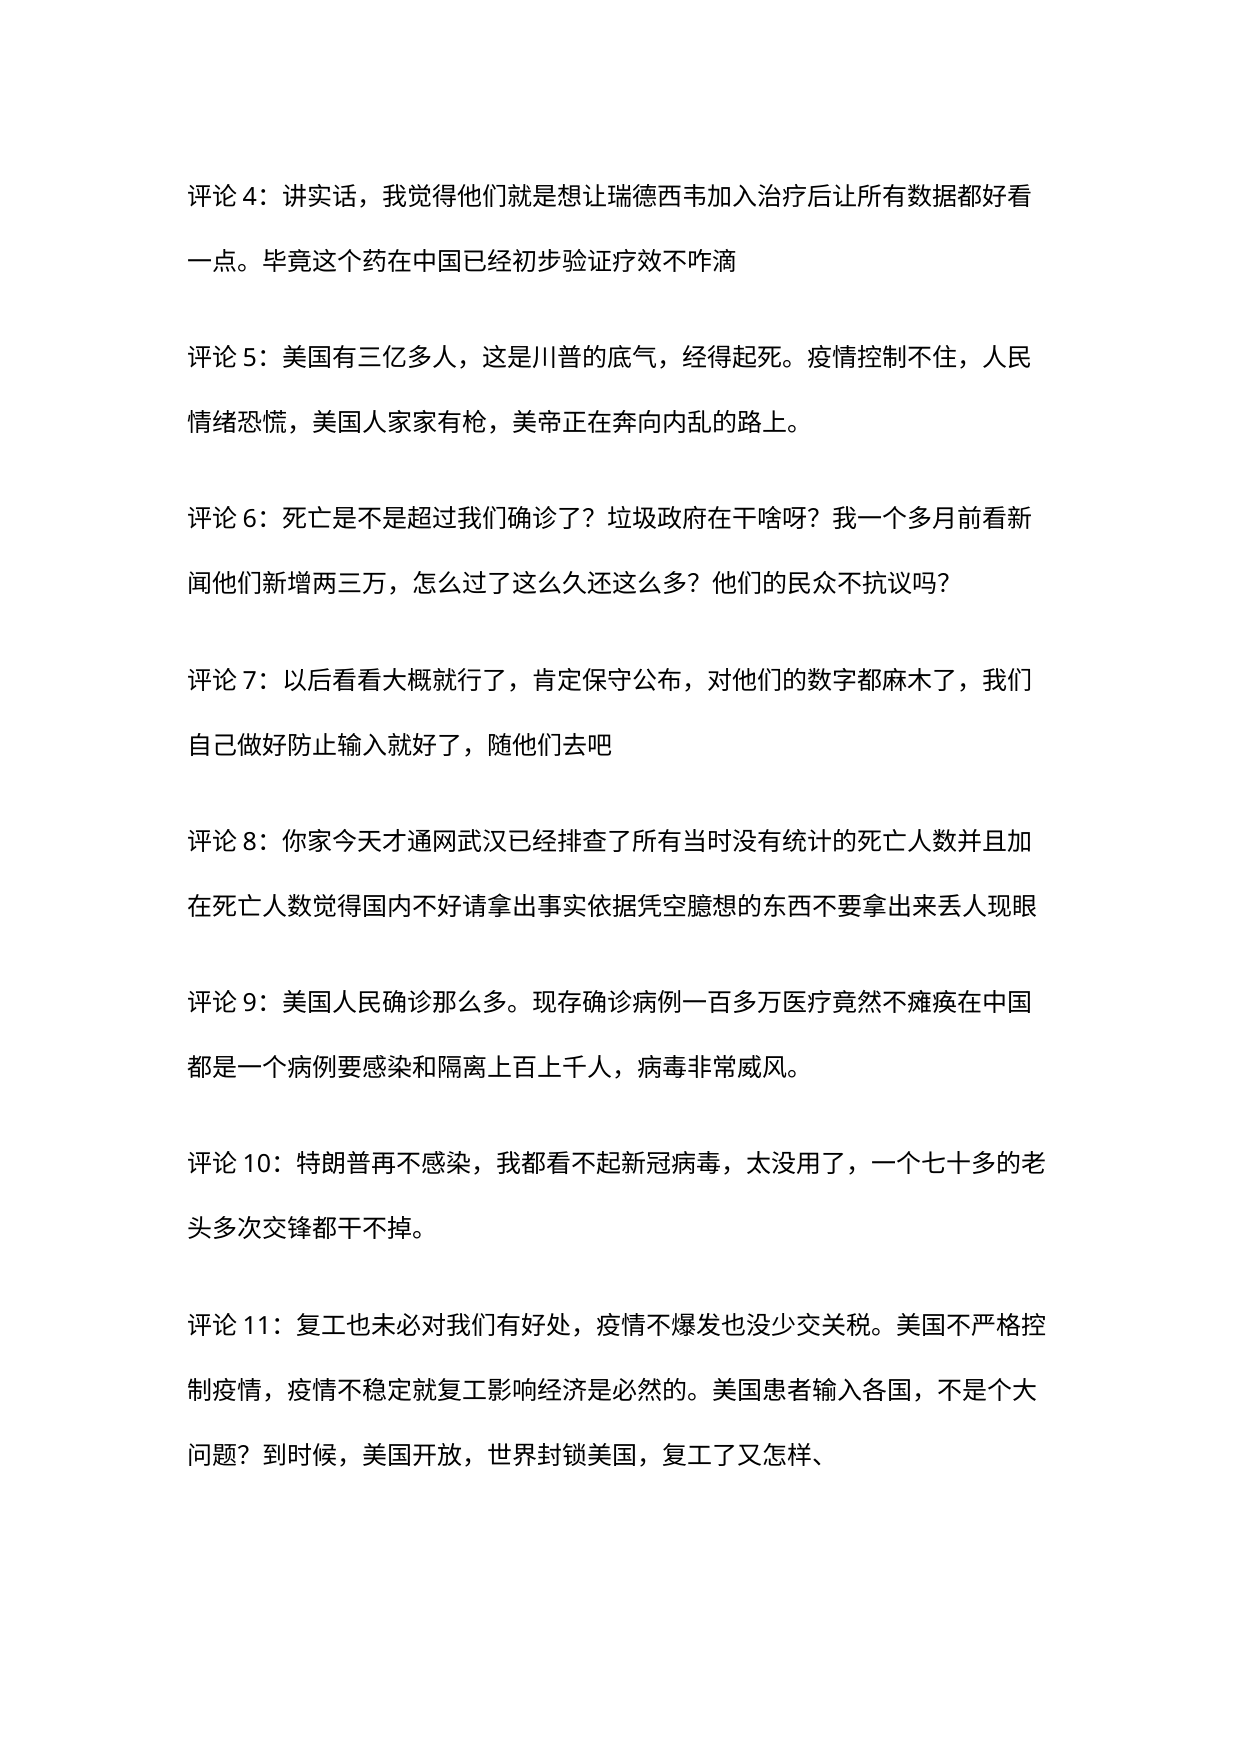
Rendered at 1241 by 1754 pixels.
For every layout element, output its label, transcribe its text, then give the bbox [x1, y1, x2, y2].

text 评论5：美国有三亿多人，这是川普的底气，经得起死。疫情控制不住，人民情绪恐慌，美国人家家有枪，美帝正在奔向内乱的路上。 [187, 323, 1053, 453]
text 评论6：死亡是不是超过我们确诊了？垃圾政府在干啥呀？我一个多月前看新闻他们新增两三万，怎么过了这么久还这么多？他们的民众不抗议吗？ [187, 484, 1053, 614]
text 评论10：特朗普再不感染，我都看不起新冠病毒，太没用了，一个七十多的老头多次交锋都干不掉。 [187, 1129, 1053, 1259]
text 评论9：美国人民确诊那么多。现存确诊病例一百多万医疗竟然不瘫痪在中国都是一个病例要感染和隔离上百上千人，病毒非常威风。 [187, 968, 1053, 1098]
text 评论8：你家今天才通网武汉已经排查了所有当时没有统计的死亡人数并且加在死亡人数觉得国内不好请拿出事实依据凭空臆想的东西不要拿出来丢人现眼 [187, 807, 1053, 937]
text 评论4：讲实话，我觉得他们就是想让瑞德西韦加入治疗后让所有数据都好看一点。毕竟这个药在中国已经初步验证疗效不咋滴 [187, 162, 1053, 292]
text 评论11：复工也未必对我们有好处，疫情不爆发也没少交关税。美国不严格控制疫情，疫情不稳定就复工影响经济是必然的。美国患者输入各国，不是个大问题？到时候，美国开放，世界封锁美国，复工了又怎样、 [187, 1291, 1053, 1486]
text 评论7：以后看看大概就行了，肯定保守公布，对他们的数字都麻木了，我们自己做好防止输入就好了，随他们去吧 [187, 646, 1053, 776]
